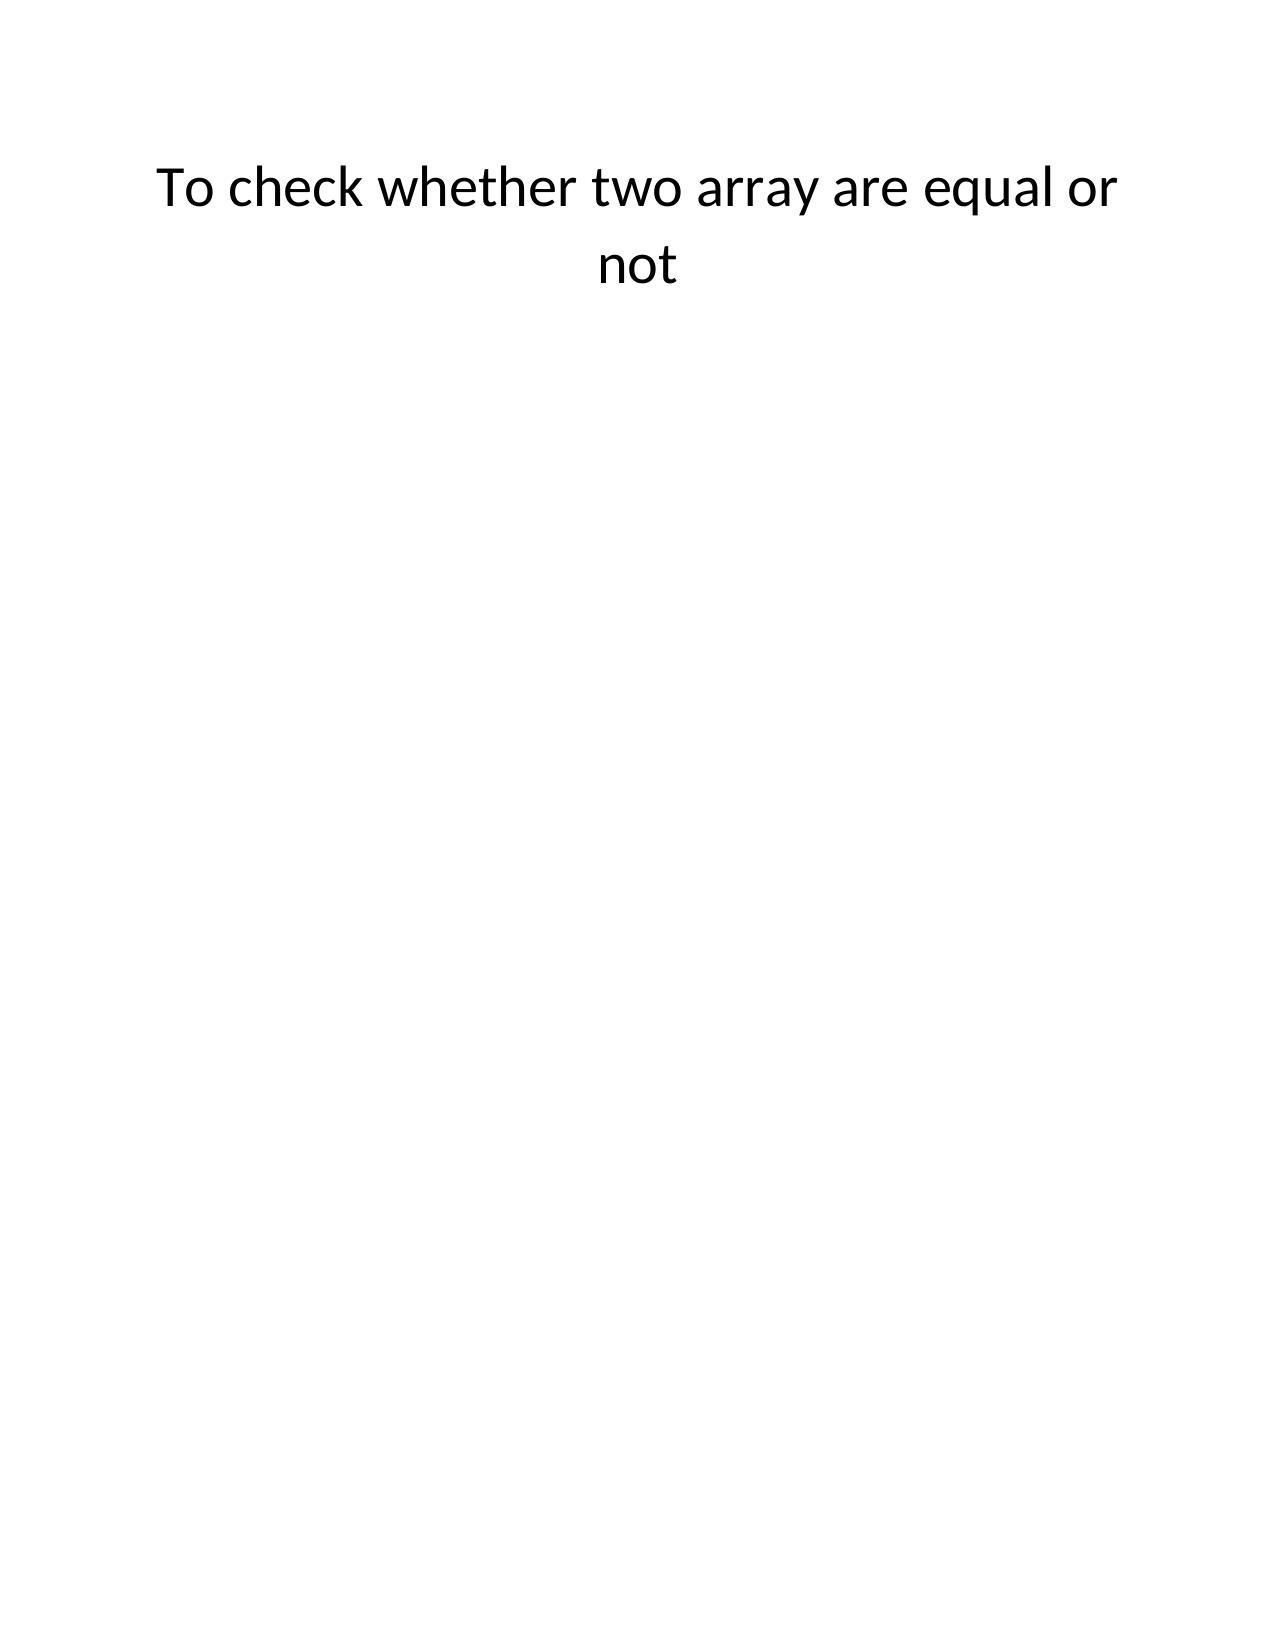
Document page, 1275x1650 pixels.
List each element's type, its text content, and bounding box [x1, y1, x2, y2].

text To check whether two array are equal or not [150, 150, 1125, 298]
